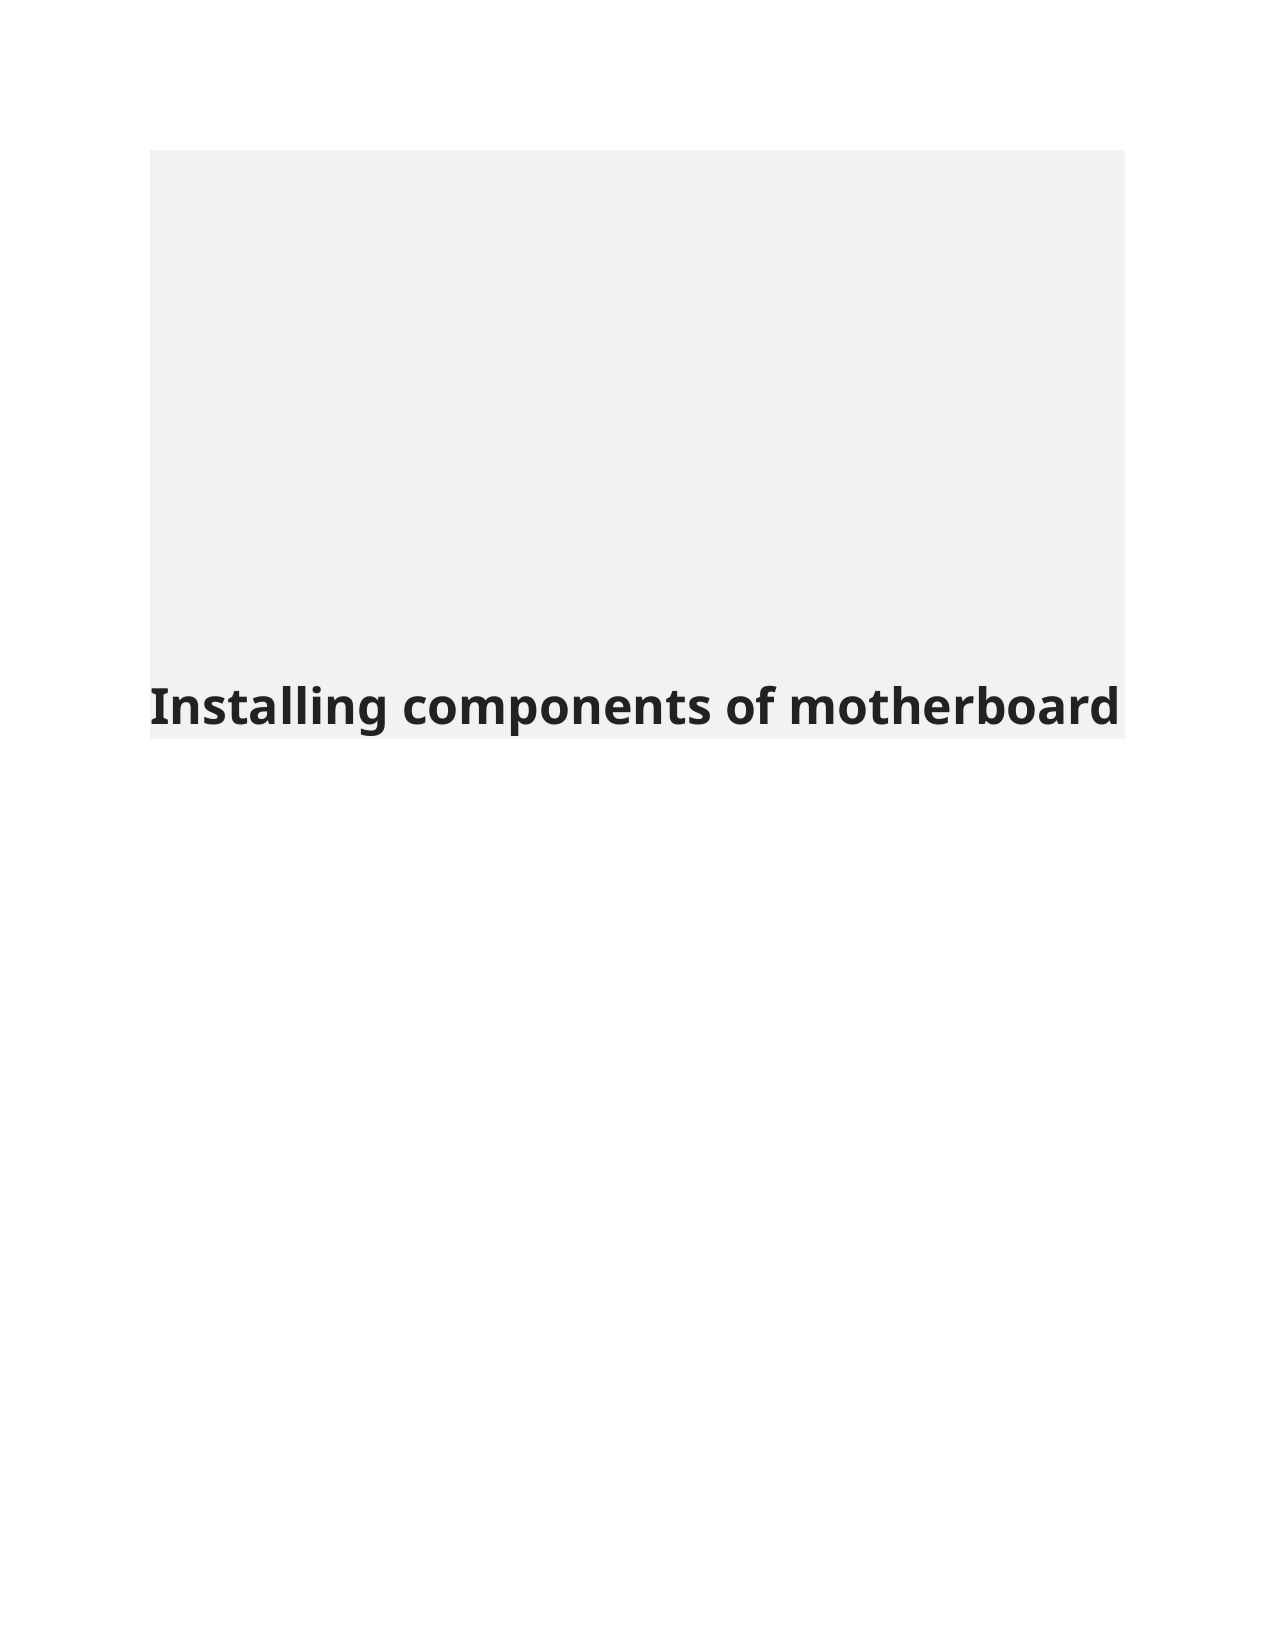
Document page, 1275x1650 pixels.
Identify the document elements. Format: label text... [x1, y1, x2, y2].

subtitle Installing components of motherboard [150, 671, 1125, 739]
